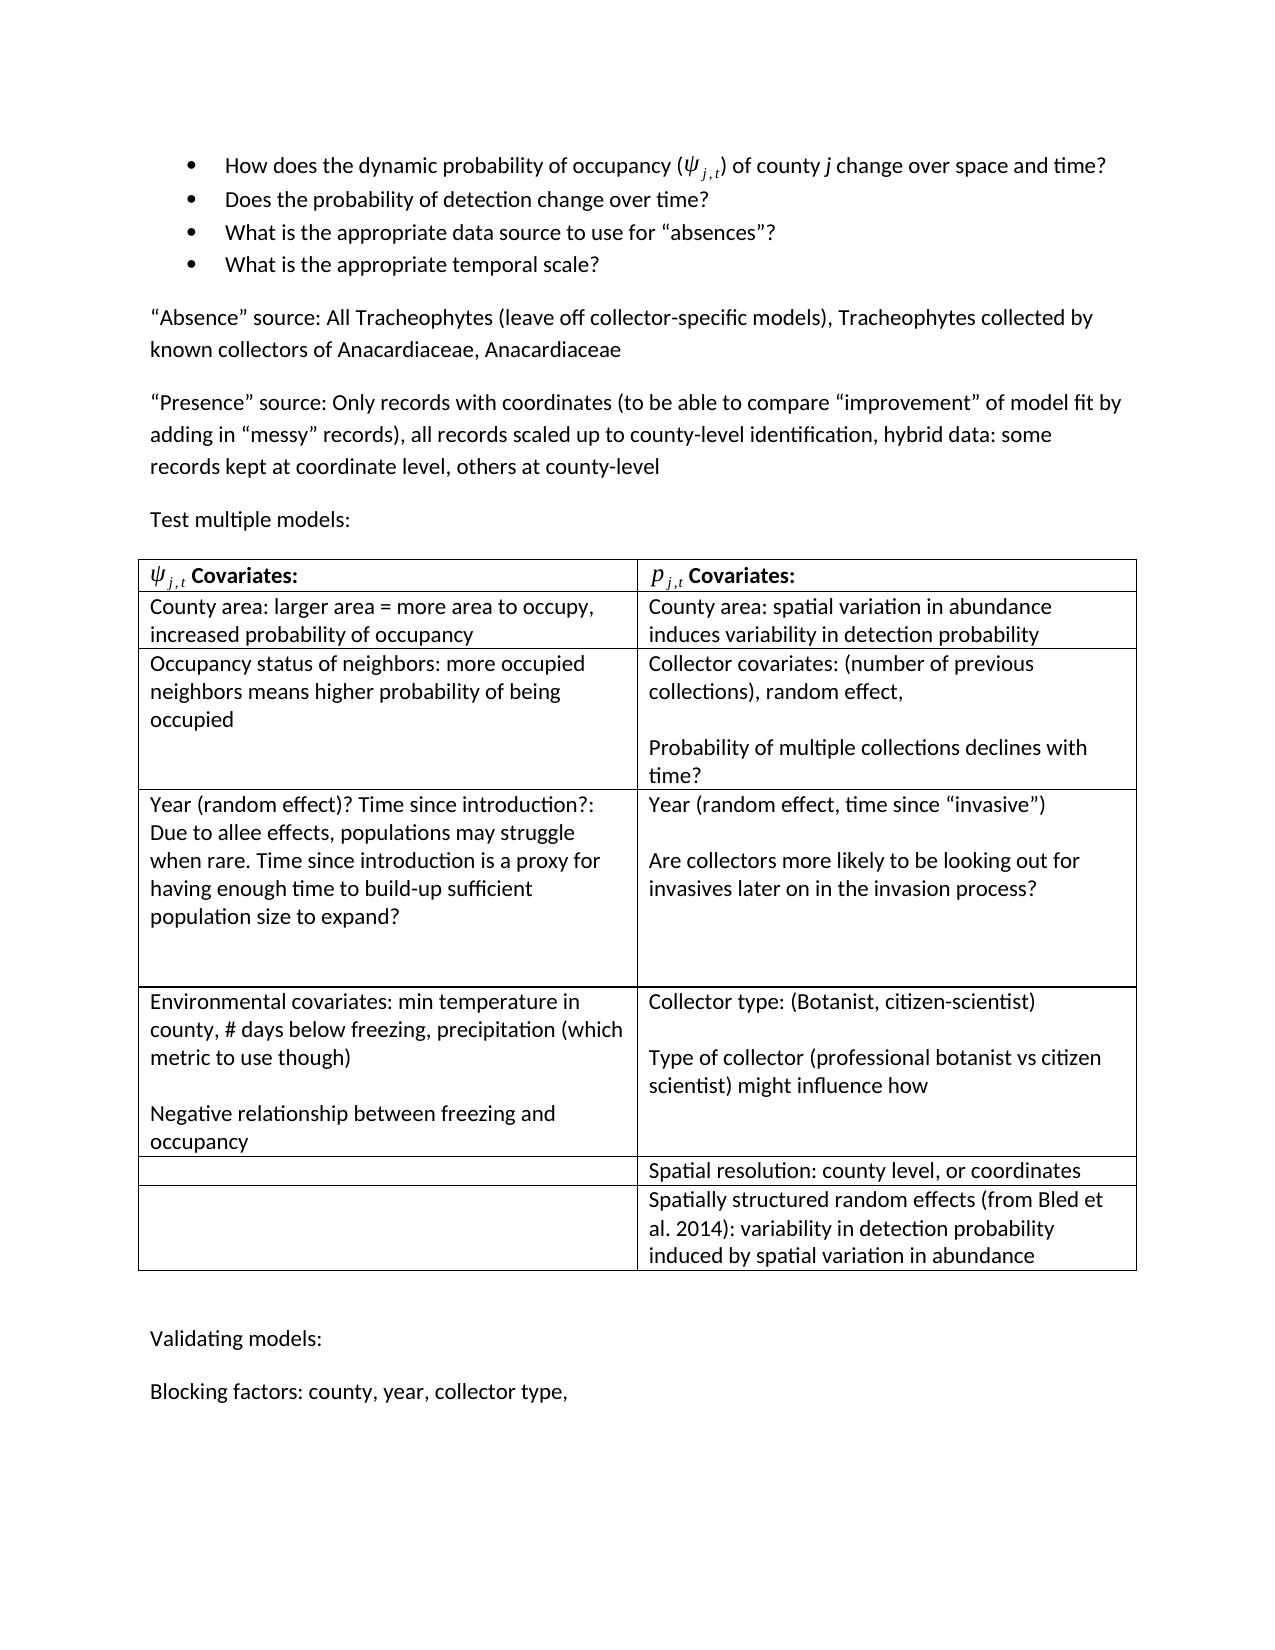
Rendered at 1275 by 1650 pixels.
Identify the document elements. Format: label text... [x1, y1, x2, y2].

table_cell Spatial resolution: county level, or coordinates [638, 1157, 1136, 1184]
text Blocking factors: county, year, collector type, [150, 1377, 1125, 1405]
table_cell Environmental covariates: min temperature in county, # days below freezing, precipitation (which metric to use though) Negative relationship between freezing and occupancy [139, 988, 637, 1156]
table_cell County area: larger area = more area to occupy, increased probability of occupancy [139, 592, 637, 648]
list What is the appropriate temporal scale? [187, 250, 1125, 278]
text “Presence” source: Only records with coordinates (to be able to compare “improvement” of model fit by adding in “messy” records), all records scaled up to county-level identification, hybrid data: some records kept at coordinate level, others at county-level [150, 388, 1125, 481]
text Validating models: [150, 1324, 1125, 1352]
table_cell Occupancy status of neighbors: more occupied neighbors means higher probability of being occupied [139, 649, 637, 789]
table_cell Spatially structured random effects (from Bled et al. 2014): variability in detection probability induced by spatial variation in abundance [638, 1186, 1136, 1270]
list How does the dynamic probability of occupancy () of county j change over space and time? [187, 150, 1125, 181]
table_cell County area: spatial variation in abundance induces variability in detection probability [638, 592, 1136, 648]
table_cell [139, 1157, 637, 1184]
table_cell [139, 1186, 637, 1270]
list Does the probability of detection change over time? [187, 186, 1125, 213]
text Test multiple models: [150, 506, 1125, 533]
list What is the appropriate data source to use for “absences”? [187, 218, 1125, 246]
text “Absence” source: All Tracheophytes (leave off collector-specific models), Tracheophytes collected by known collectors of Anacardiaceae, Anacardiaceae [150, 303, 1125, 363]
table_header Covariates: [139, 560, 637, 591]
table_cell Collector covariates: (number of previous collections), random effect, Probability of multiple collections declines with time? [638, 649, 1136, 789]
table_cell Collector type: (Botanist, citizen-scientist) Type of collector (professional botanist vs citizen scientist) might influence how [638, 988, 1136, 1156]
table_cell Year (random effect)? Time since introduction?: Due to allee effects, populations may struggle when rare. Time since introduction is a proxy for having enough time to build-up sufficient population size to expand? [139, 790, 637, 986]
table_cell Year (random effect, time since “invasive”) Are collectors more likely to be looking out for invasives later on in the invasion process? [638, 790, 1136, 986]
table_header Covariates: [638, 560, 1136, 591]
